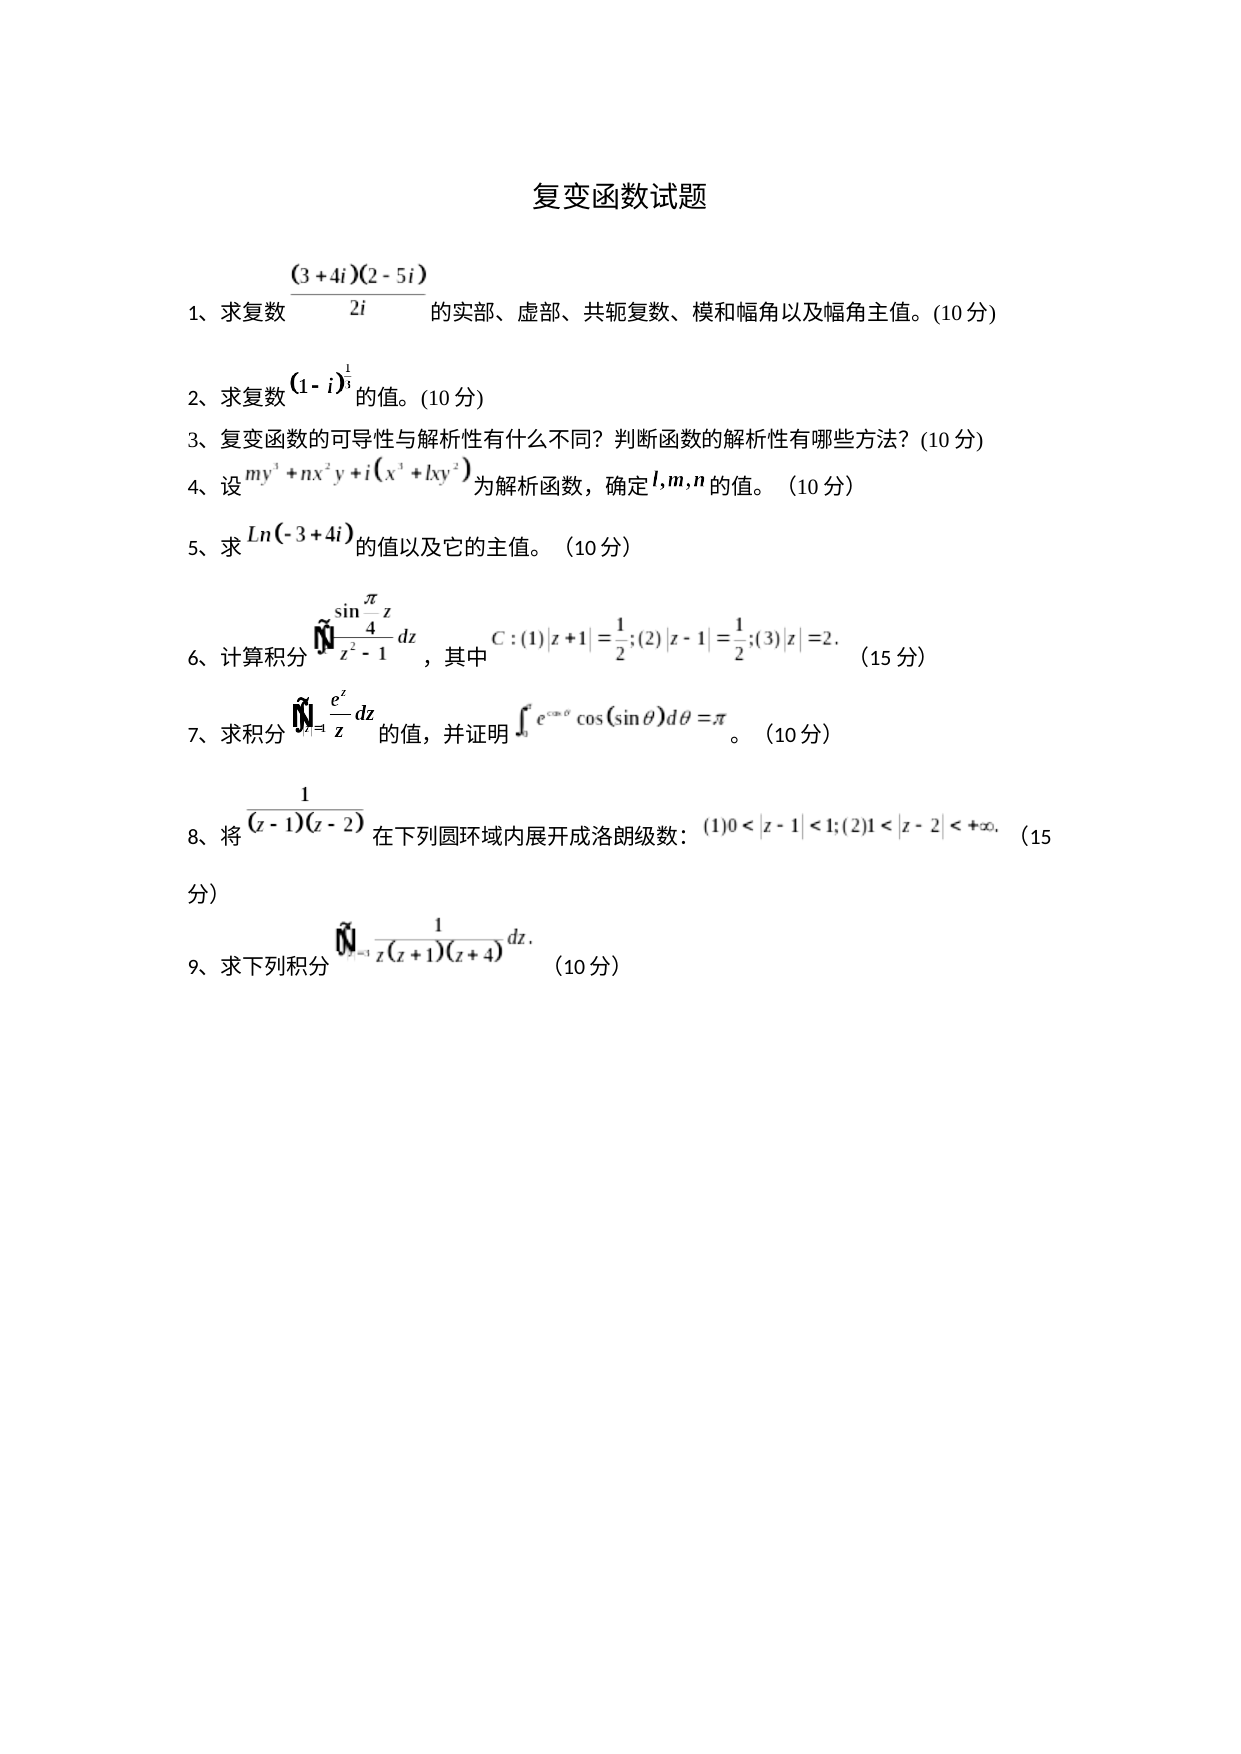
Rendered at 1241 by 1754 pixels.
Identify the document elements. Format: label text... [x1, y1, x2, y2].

list 求的值以及它的主值。（10分） [187, 519, 1053, 584]
list 将 在下列圆环域内展开成洛朗级数： （15分） [187, 779, 1053, 909]
list 求复数的值。(10分) [187, 357, 1053, 422]
list 求积分的值，并证明。（10分） [187, 682, 1053, 779]
list 计算积分，其中 （15分） [187, 584, 1053, 682]
list 求下列积分 （10分） [187, 909, 1053, 1007]
text 复变函数试题 [187, 162, 1053, 227]
list 设为解析函数，确定的值。（10分） [187, 454, 1053, 519]
list 求复数的实部、虚部、共轭复数、模和幅角以及幅角主值。(10分) [187, 259, 1053, 357]
list 复变函数的可导性与解析性有什么不同？判断函数的解析性有哪些方法？(10分) [187, 422, 1053, 454]
